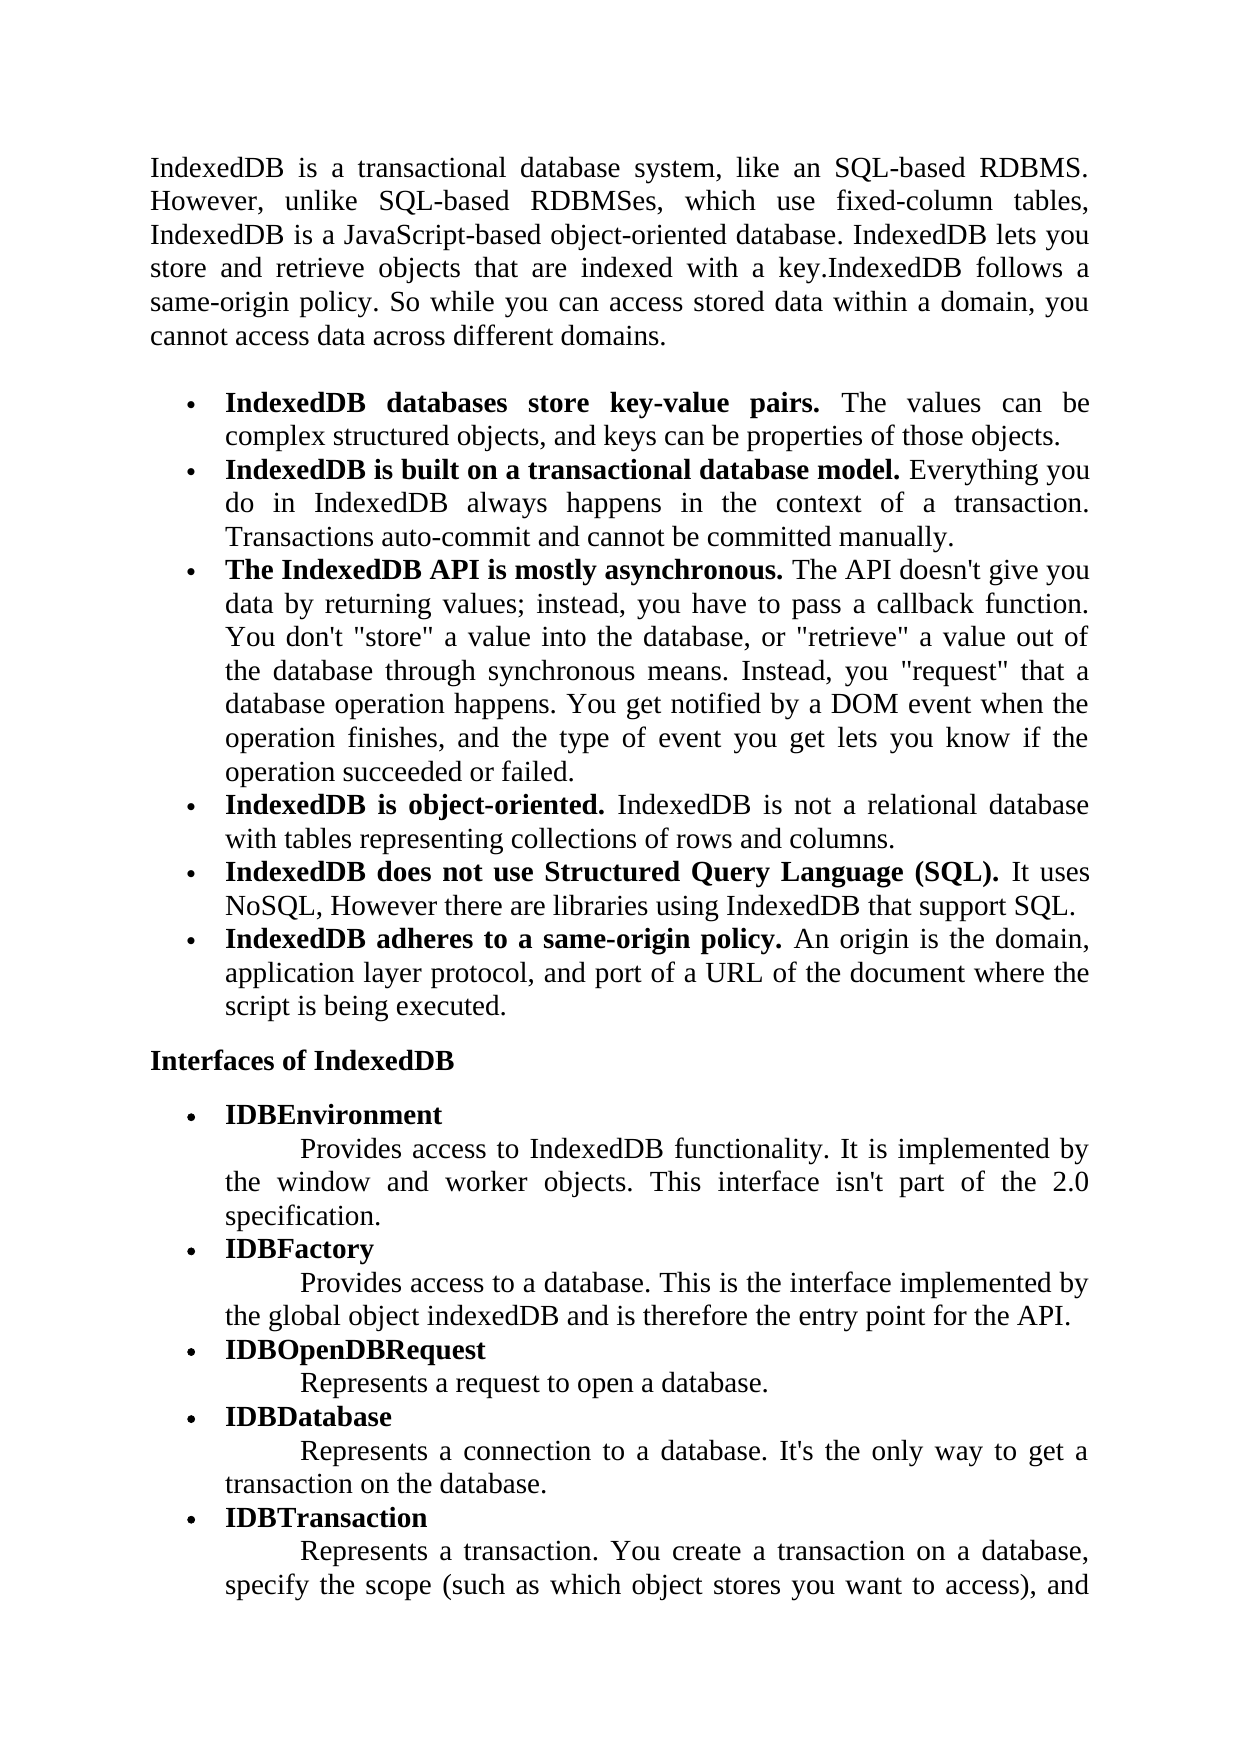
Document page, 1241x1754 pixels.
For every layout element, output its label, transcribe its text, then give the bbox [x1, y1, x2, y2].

text Represents a request to open a database. [225, 1366, 1090, 1399]
list IndexedDB is built on a transactional database model. Everything you do in IndexedDB always happens in the context of a transaction. Transactions auto-commit and cannot be committed manually. [187, 452, 1090, 552]
text Provides access to a database. This is the interface implemented by the global object indexedDB and is therefore the entry point for the API. [225, 1265, 1090, 1332]
text Provides access to IndexedDB functionality. It is implemented by the window and worker objects. This interface isn't part of the 2.0 specification. [225, 1131, 1090, 1231]
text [225, 1533, 1090, 1600]
list The IndexedDB API is mostly asynchronous. The API doesn't give you data by returning values; instead, you have to pass a callback function. You don't "store" a value into the database, or "retrieve" a value out of the database through synchronous means. Instead, you "request" that a database operation happens. You get notified by a DOM event when the operation finishes, and the type of event you get lets you know if the operation succeeded or failed. [187, 552, 1090, 787]
list IDBOpenDBRequest [187, 1332, 1090, 1366]
list IDBFactory [187, 1231, 1090, 1265]
list IndexedDB databases store key-value pairs. The values can be complex structured objects, and keys can be properties of those objects. [187, 385, 1090, 452]
list IndexedDB adheres to a same-origin policy. An origin is the domain, application layer protocol, and port of a URL of the document where the script is being executed. [187, 921, 1090, 1022]
text Represents a connection to a database. It's the only way to get a transaction on the database. [225, 1433, 1090, 1500]
list IDBDatabase [187, 1399, 1090, 1433]
text Interfaces of IndexedDB [150, 1043, 1090, 1076]
list IDBEnvironment [187, 1097, 1090, 1131]
list IndexedDB is object-oriented. IndexedDB is not a relational database with tables representing collections of rows and columns. [187, 787, 1090, 854]
text IndexedDB is a transactional database system, like an SQL-based RDBMS. However, unlike SQL-based RDBMSes, which use fixed-column tables, IndexedDB is a JavaScript-based object-oriented database. IndexedDB lets you store and retrieve objects that are indexed with a key.IndexedDB follows a same-origin policy. So while you can access stored data within a domain, you cannot access data across different domains. [150, 150, 1090, 351]
list IDBTransaction [187, 1500, 1090, 1533]
list IndexedDB does not use Structured Query Language (SQL). It uses NoSQL, However there are libraries using IndexedDB that support SQL. [187, 854, 1090, 921]
